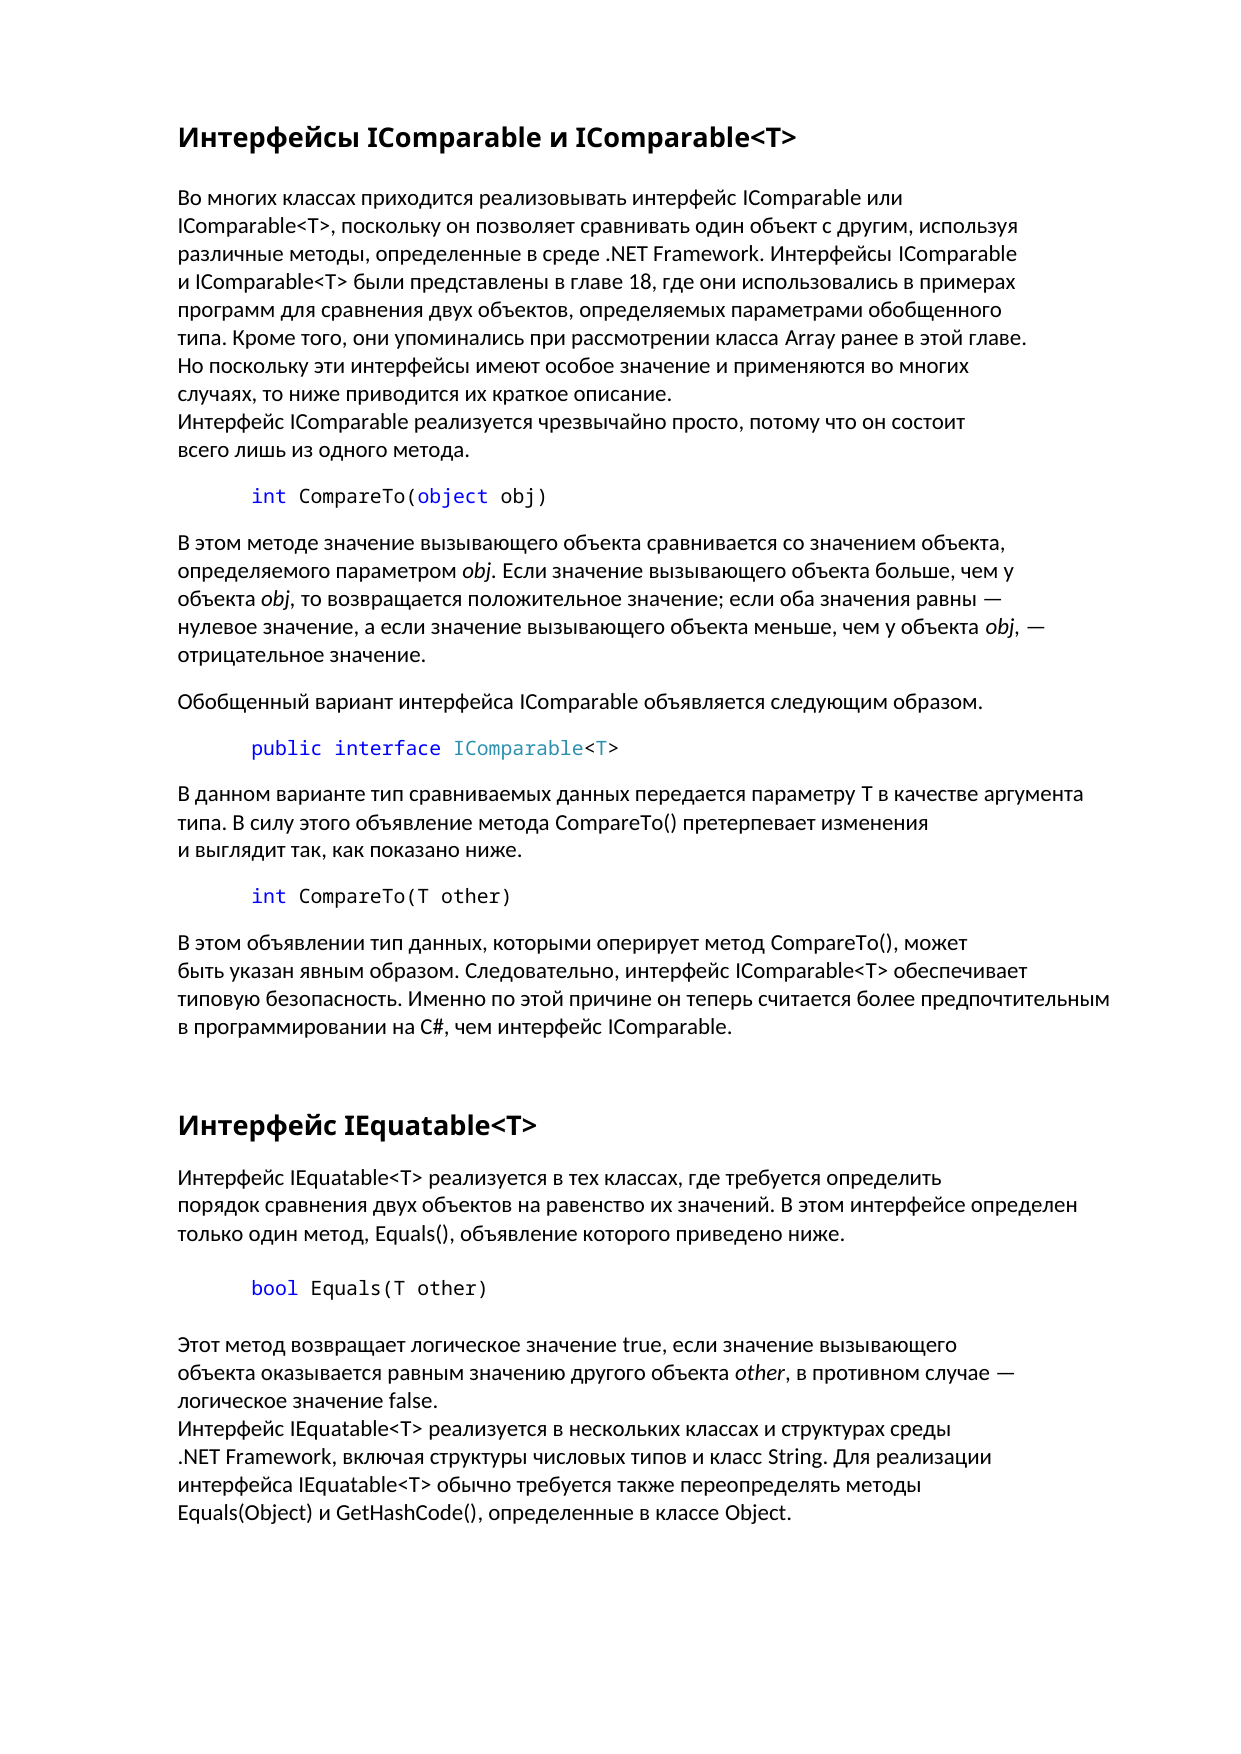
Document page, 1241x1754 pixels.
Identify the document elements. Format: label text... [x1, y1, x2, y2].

text отрицательное значение. [177, 640, 1152, 668]
text bool Equals(T other) [177, 1275, 1152, 1302]
text public interface IComparable<T> [177, 734, 1152, 761]
text различные методы, определенные в среде .NET Framework. Интерфейсы IComparable [177, 239, 1152, 267]
text Но поскольку эти интерфейсы имеют особое значение и применяются во многих [177, 351, 1152, 379]
text программ для сравнения двух объектов, определяемых параметрами обобщенного [177, 295, 1152, 323]
text Интерфейс IComparable реализуется чрезвычайно просто, потому что он состоит [177, 407, 1152, 435]
text В этом методе значение вызывающего объекта сравнивается со значением объекта, [177, 528, 1152, 556]
text только один метод, Equals(), объявление которого приведено ниже. [177, 1219, 1152, 1247]
text Во многих классах приходится реализовывать интерфейс IComparable или [177, 183, 1152, 211]
text IComparable<T>, поскольку он позволяет сравнивать один объект с другим, используя [177, 211, 1152, 239]
text быть указан явным образом. Следовательно, интерфейс IComparable<T> обеспечивает [177, 956, 1152, 984]
text порядок сравнения двух объектов на равенство их значений. В этом интерфейсе определен [177, 1191, 1152, 1219]
text нулевое значение, а если значение вызывающего объекта меньше, чем у объекта obj, — [177, 612, 1152, 640]
text int CompareTo(object obj) [177, 482, 1152, 509]
text логическое значение false. [177, 1386, 1152, 1414]
text типа. В силу этого объявление метода CompareTo() претерпевает изменения [177, 808, 1152, 836]
text и IComparable<T> были представлены в главе 18, где они использовались в примерах [177, 267, 1152, 295]
text В этом объявлении тип данных, которыми оперирует метод CompareTo(), может [177, 928, 1152, 956]
text Этот метод возвращает логическое значение true, если значение вызывающего [177, 1330, 1152, 1358]
text объекта оказывается равным значению другого объекта other, в противном случае — [177, 1358, 1152, 1386]
text int CompareTo(Т other) [177, 882, 1152, 909]
text определяемого параметром obj. Если значение вызывающего объекта больше, чем у [177, 556, 1152, 584]
text Интерфейс IEquatable<T> [177, 1106, 1152, 1143]
text интерфейса IEquatable<T> обычно требуется также переопределять методы [177, 1470, 1152, 1498]
text объекта obj, то возвращается положительное значение; если оба значения равны — [177, 584, 1152, 612]
text .NET Framework, включая структуры числовых типов и класс String. Для реализации [177, 1442, 1152, 1470]
text Интерфейс IEquatable<T> реализуется в тех классах, где требуется определить [177, 1163, 1152, 1191]
text Обобщенный вариант интерфейса IComparable объявляется следующим образом. [177, 687, 1152, 715]
text и выглядит так, как показано ниже. [177, 836, 1152, 864]
text Интерфейсы IComparable и IComparable<T> [177, 118, 1152, 155]
text типовую безопасность. Именно по этой причине он теперь считается более предпочтительным [177, 984, 1152, 1012]
text всего лишь из одного метода. [177, 435, 1152, 463]
text случаях, то ниже приводится их краткое описание. [177, 379, 1152, 407]
text Equals(Object) и GetHashCode(), определенные в классе Object. [177, 1498, 1152, 1526]
text Интерфейс IEquatable<T> реализуется в нескольких классах и структурах среды [177, 1414, 1152, 1442]
text типа. Кроме того, они упоминались при рассмотрении класса Array ранее в этой главе. [177, 323, 1152, 351]
text В данном варианте тип сравниваемых данных передается параметру Т в качестве аргумента [177, 779, 1152, 808]
text в программировании на С#, чем интерфейс IComparable. [177, 1012, 1152, 1040]
